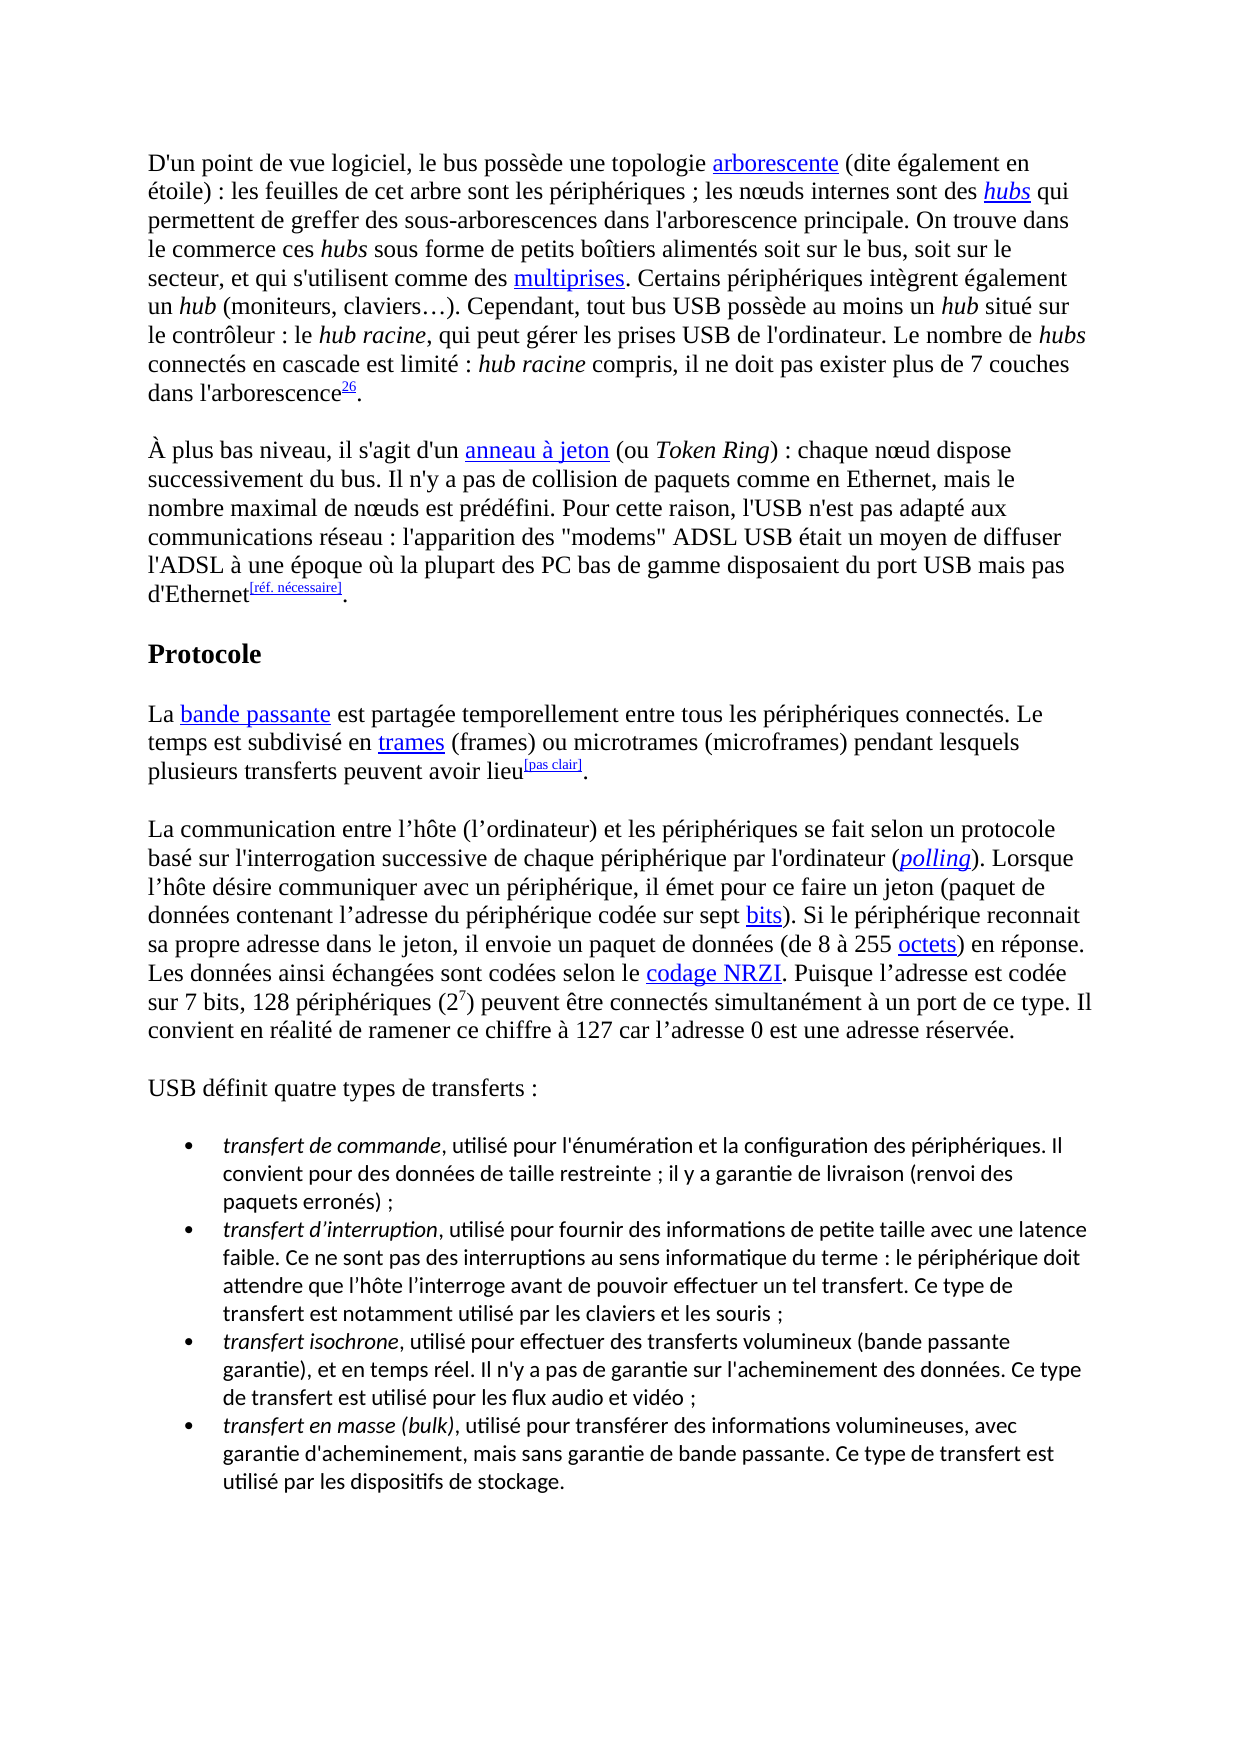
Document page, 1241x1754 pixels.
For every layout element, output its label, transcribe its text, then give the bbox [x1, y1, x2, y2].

list transfert isochrone, utilisé pour effectuer des transferts volumineux (bande passante garantie), et en temps réel. Il n'y a pas de garantie sur l'acheminement des données. Ce type de transfert est utilisé pour les flux audio et vidéo ; [185, 1327, 1093, 1411]
list transfert en masse (bulk), utilisé pour transférer des informations volumineuses, avec garantie d'acheminement, mais sans garantie de bande passante. Ce type de transfert est utilisé par les dispositifs de stockage. [185, 1411, 1093, 1496]
text La bande passante est partagée temporellement entre tous les périphériques connectés. Le temps est subdivisé en trames (frames) ou microtrames (microframes) pendant lesquels plusieurs transferts peuvent avoir lieu[pas clair]. [148, 699, 1093, 785]
text D'un point de vue logiciel, le bus possède une topologie arborescente (dite également en étoile) : les feuilles de cet arbre sont les périphériques ; les nœuds internes sont des hubs qui permettent de greffer des sous-arborescences dans l'arborescence principale. On trouve dans le commerce ces hubs sous forme de petits boîtiers alimentés soit sur le bus, soit sur le secteur, et qui s'utilisent comme des multiprises. Certains périphériques intègrent également un hub (moniteurs, claviers…). Cependant, tout bus USB possède au moins un hub situé sur le contrôleur : le hub racine, qui peut gérer les prises USB de l'ordinateur. Le nombre de hubs connectés en cascade est limité : hub racine compris, il ne doit pas exister plus de 7 couches dans l'arborescence26. [148, 148, 1093, 406]
text USB définit quatre types de transferts : [148, 1073, 1093, 1102]
text La communication entre l’hôte (l’ordinateur) et les périphériques se fait selon un protocole basé sur l'interrogation successive de chaque périphérique par l'ordinateur (polling). Lorsque l’hôte désire communiquer avec un périphérique, il émet pour ce faire un jeton (paquet de données contenant l’adresse du périphérique codée sur sept bits). Si le périphérique reconnait sa propre adresse dans le jeton, il envoie un paquet de données (de 8 à 255 octets) en réponse. Les données ainsi échangées sont codées selon le codage NRZI. Puisque l’adresse est codée sur 7 bits, 128 périphériques (27) peuvent être connectés simultanément à un port de ce type. Il convient en réalité de ramener ce chiffre à 127 car l’adresse 0 est une adresse réservée. [148, 814, 1093, 1044]
list transfert de commande, utilisé pour l'énumération et la configuration des périphériques. Il convient pour des données de taille restreinte ; il y a garantie de livraison (renvoi des paquets erronés) ; [185, 1131, 1093, 1215]
list transfert d’interruption, utilisé pour fournir des informations de petite taille avec une latence faible. Ce ne sont pas des interruptions au sens informatique du terme : le périphérique doit attendre que l’hôte l’interroge avant de pouvoir effectuer un tel transfert. Ce type de transfert est notamment utilisé par les claviers et les souris ; [185, 1215, 1093, 1327]
text À plus bas niveau, il s'agit d'un anneau à jeton (ou Token Ring) : chaque nœud dispose successivement du bus. Il n'y a pas de collision de paquets comme en Ethernet, mais le nombre maximal de nœuds est prédéfini. Pour cette raison, l'USB n'est pas adapté aux communications réseau : l'apparition des "modems" ADSL USB était un moyen de diffuser l'ADSL à une époque où la plupart des PC bas de gamme disposaient du port USB mais pas d'Ethernet[réf. nécessaire]. [148, 436, 1093, 608]
subtitle Protocole [148, 637, 1093, 669]
